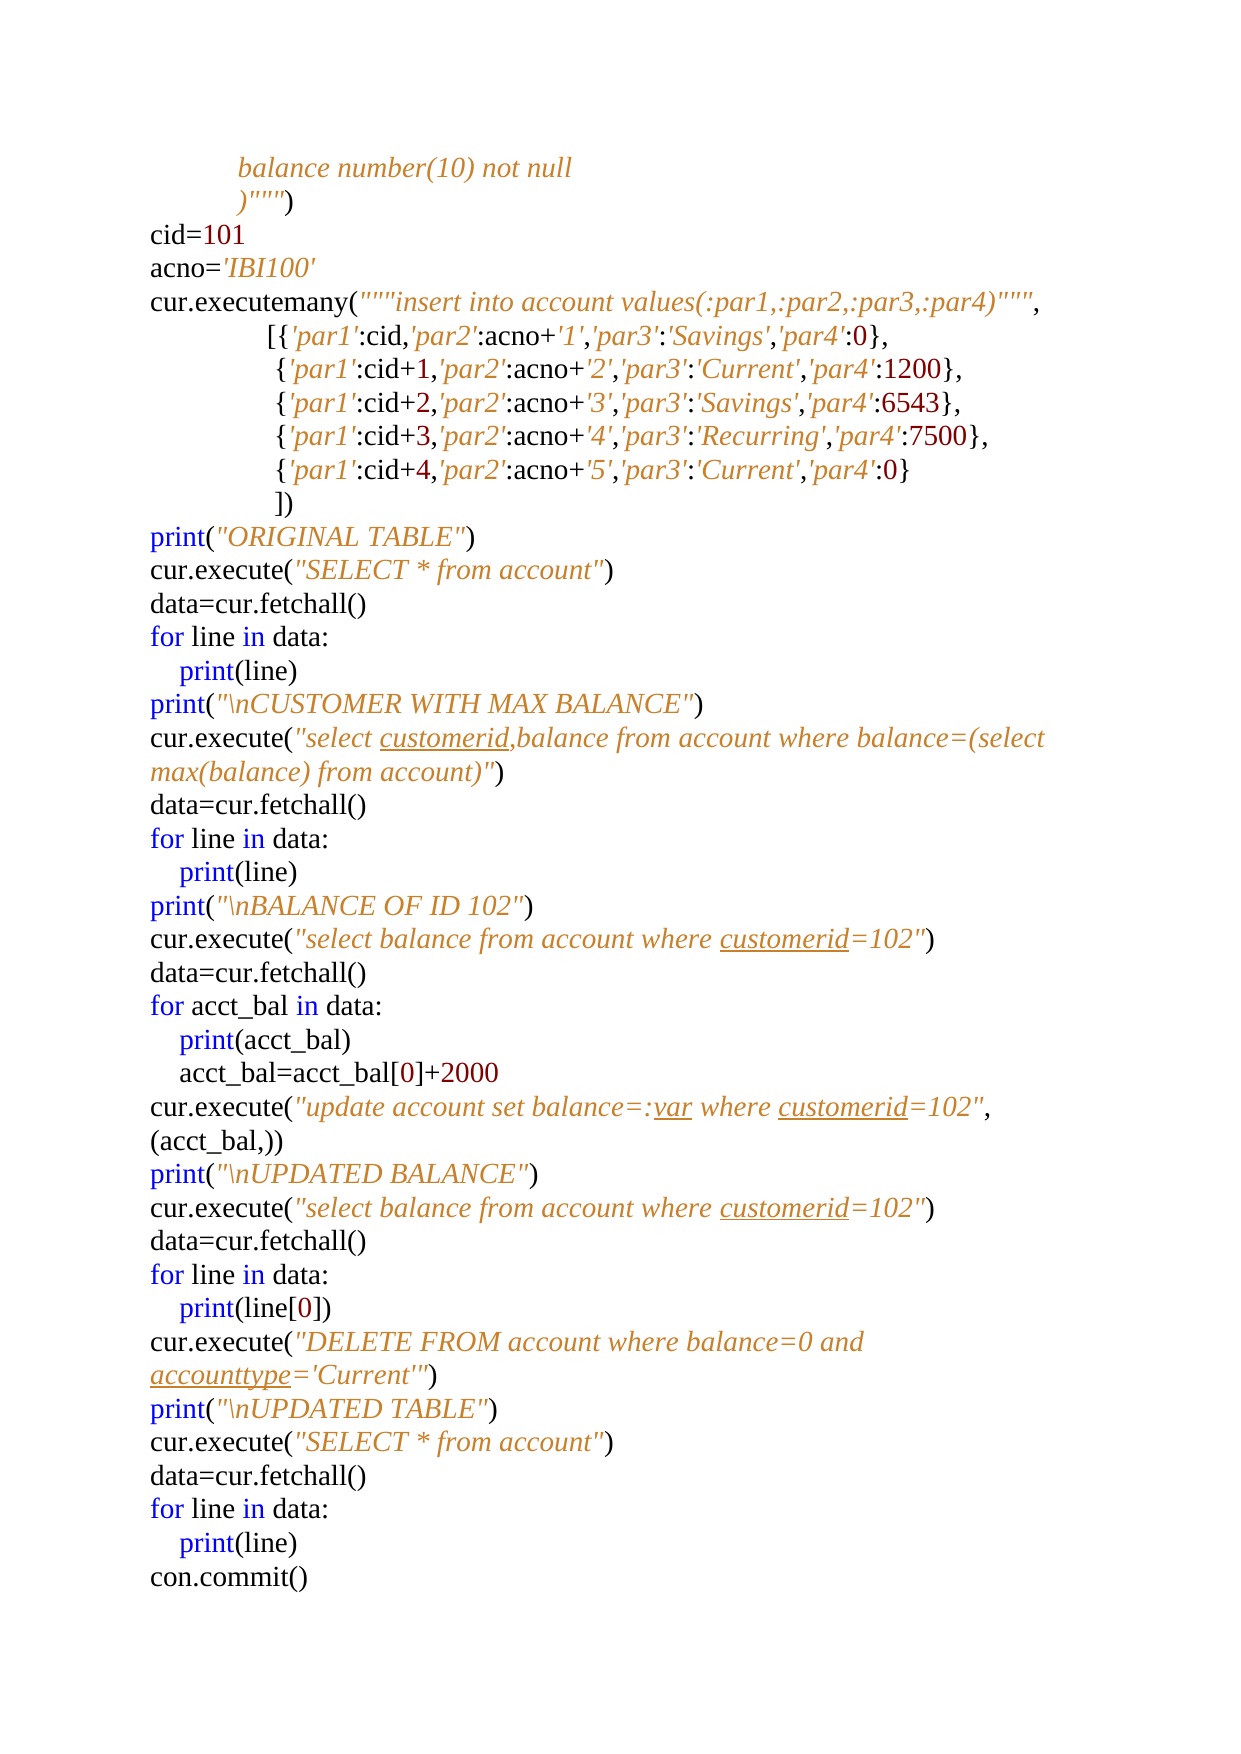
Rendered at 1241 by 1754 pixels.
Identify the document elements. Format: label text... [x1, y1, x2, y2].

text for line in data: [150, 1257, 1090, 1290]
text ]) [150, 485, 1090, 519]
text cid=101 [150, 217, 1090, 251]
text print("\nUPDATED BALANCE") [150, 1156, 1090, 1190]
text cur.execute("select balance from account where customerid=102") [150, 1190, 1090, 1223]
text data=cur.fetchall() [150, 955, 1090, 988]
text [{'par1':cid,'par2':acno+'1','par3':'Savings','par4':0}, [150, 318, 1090, 351]
text cur.execute("SELECT * from account") [150, 552, 1090, 586]
text print("\nUPDATED TABLE") [150, 1391, 1090, 1424]
text for acct_bal in data: [150, 988, 1090, 1022]
text cur.executemany("""insert into account values(:par1,:par2,:par3,:par4)""", [150, 284, 1090, 318]
text con.commit() [150, 1559, 1090, 1592]
text print(line[0]) [150, 1290, 1090, 1324]
text print(acct_bal) [150, 1022, 1090, 1056]
text data=cur.fetchall() [150, 787, 1090, 821]
text )""") [150, 183, 1090, 217]
text {'par1':cid+1,'par2':acno+'2','par3':'Current','par4':1200}, [150, 351, 1090, 385]
text {'par1':cid+4,'par2':acno+'5','par3':'Current','par4':0} [150, 452, 1090, 485]
text cur.execute("SELECT * from account") [150, 1424, 1090, 1458]
text cur.execute("select balance from account where customerid=102") [150, 921, 1090, 955]
text for line in data: [150, 619, 1090, 653]
text for line in data: [150, 821, 1090, 854]
text balance number(10) not null [150, 150, 1090, 183]
text print("\nCUSTOMER WITH MAX BALANCE") [150, 687, 1090, 720]
text for line in data: [150, 1492, 1090, 1525]
text print(line) [150, 1525, 1090, 1559]
text print(line) [150, 653, 1090, 687]
text print(line) [150, 854, 1090, 888]
text acct_bal=acct_bal[0]+2000 [150, 1056, 1090, 1089]
text cur.execute("DELETE FROM account where balance=0 and accounttype='Current'") [150, 1324, 1090, 1391]
text acno='IBI100' [150, 251, 1090, 284]
text cur.execute("select customerid,balance from account where balance=(select max(balance) from account)") [150, 720, 1090, 787]
text data=cur.fetchall() [150, 586, 1090, 619]
text data=cur.fetchall() [150, 1458, 1090, 1492]
text cur.execute("update account set balance=:var where customerid=102",(acct_bal,)) [150, 1089, 1090, 1156]
text data=cur.fetchall() [150, 1223, 1090, 1257]
text {'par1':cid+2,'par2':acno+'3','par3':'Savings','par4':6543}, [150, 385, 1090, 418]
text print("\nBALANCE OF ID 102") [150, 888, 1090, 921]
text print("ORIGINAL TABLE") [150, 519, 1090, 552]
text {'par1':cid+3,'par2':acno+'4','par3':'Recurring','par4':7500}, [150, 418, 1090, 452]
